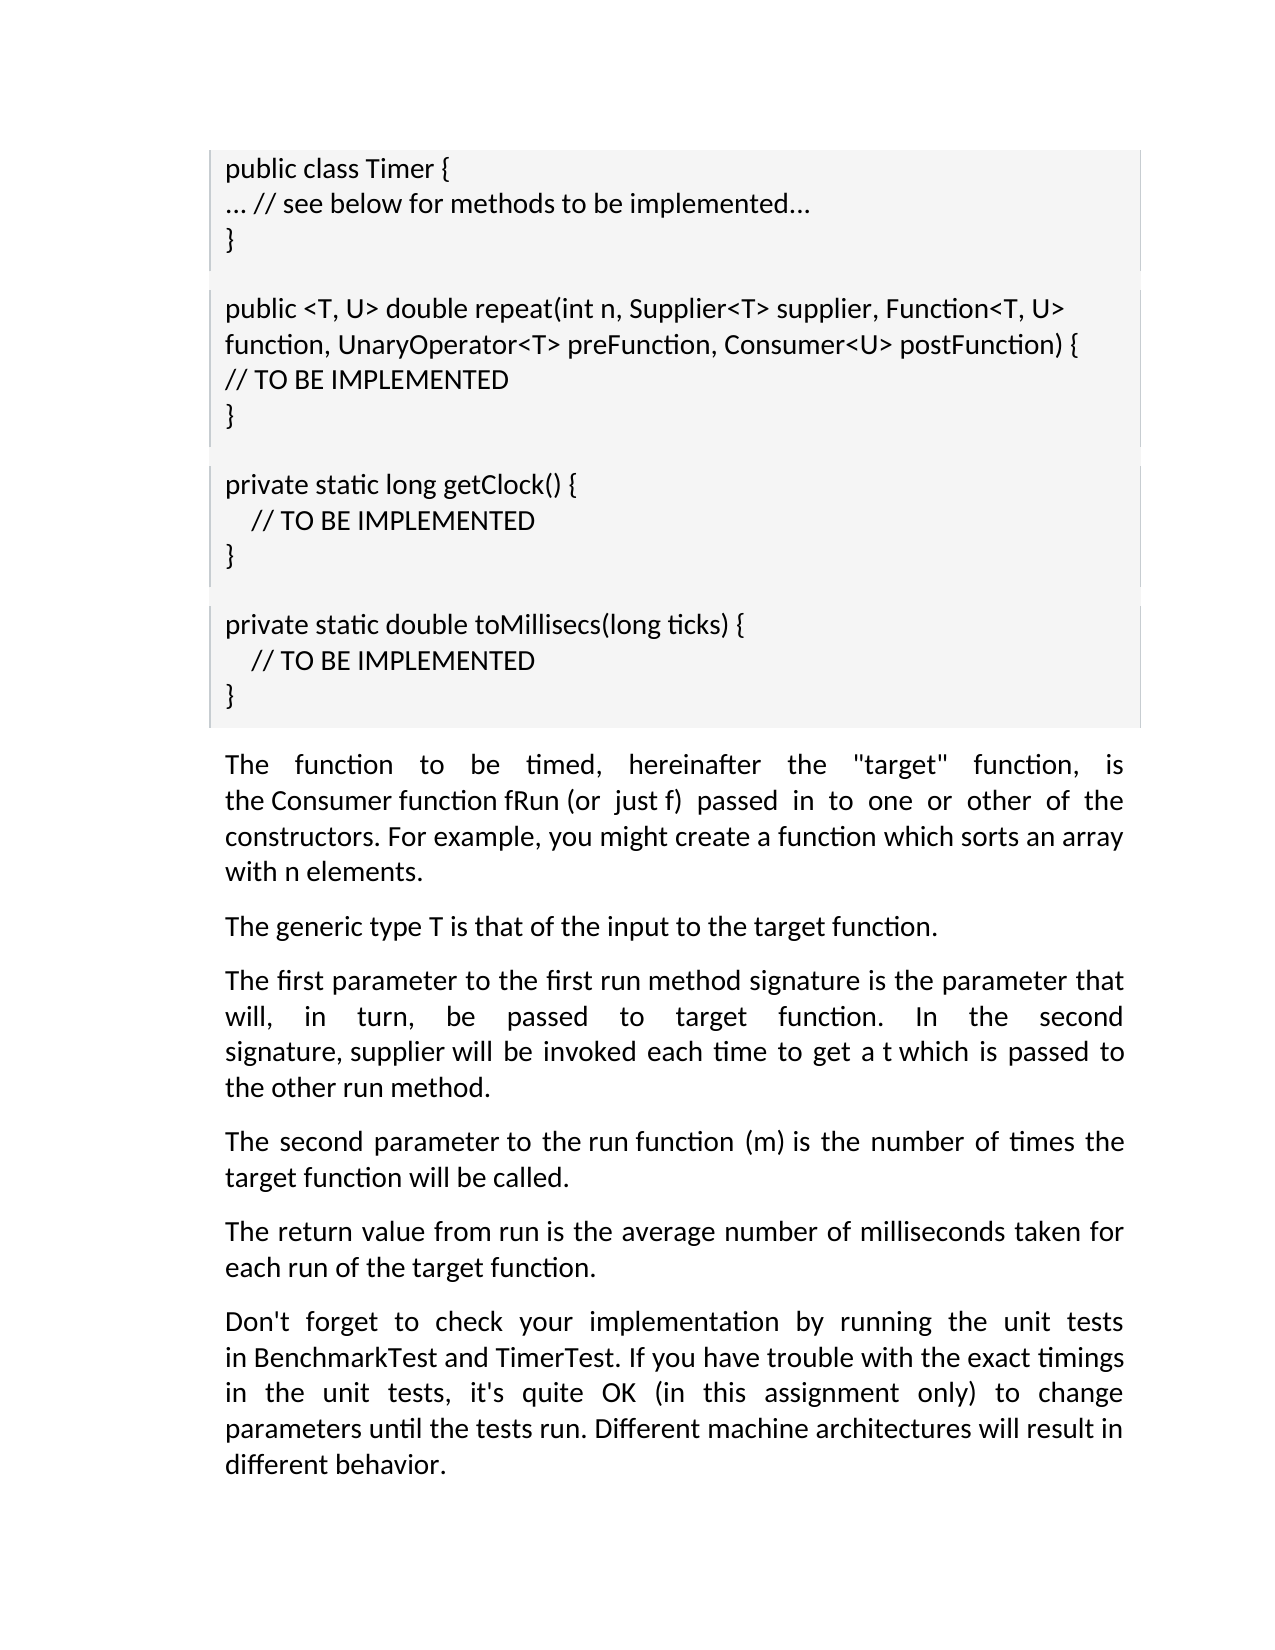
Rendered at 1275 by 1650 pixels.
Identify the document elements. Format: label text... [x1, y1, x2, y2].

text The second parameter to the run function (m) is the number of times the target function will be called. [225, 1123, 1125, 1194]
text The function to be timed, hereinafter the "target" function, is the Consumer function fRun (or just f) passed in to one or other of the constructors. For example, you might create a function which sorts an array with n elements. [225, 746, 1125, 889]
text Don't forget to check your implementation by running the unit tests in BenchmarkTest and TimerTest. If you have trouble with the exact timings in the unit tests, it's quite OK (in this assignment only) to change parameters until the tests run. Different machine architectures will result in different behavior. [225, 1303, 1125, 1481]
text public <T, U> double repeat(int n, Supplier<T> supplier, Function<T, U> function, UnaryOperator<T> preFunction, Consumer<U> postFunction) { // TO BE IMPLEMENTED } [211, 290, 1140, 447]
text public class Timer { ... // see below for methods to be implemented... } [211, 150, 1140, 271]
text private static double toMillisecs(long ticks) { // TO BE IMPLEMENTED } [211, 606, 1140, 728]
text The return value from run is the average number of milliseconds taken for each run of the target function. [225, 1213, 1125, 1284]
text The first parameter to the first run method signature is the parameter that will, in turn, be passed to target function. In the second signature, supplier will be invoked each time to get a t which is passed to the other run method. [225, 962, 1125, 1104]
text The generic type T is that of the input to the target function. [225, 908, 1125, 943]
text private static long getClock() { // TO BE IMPLEMENTED } [211, 466, 1140, 587]
